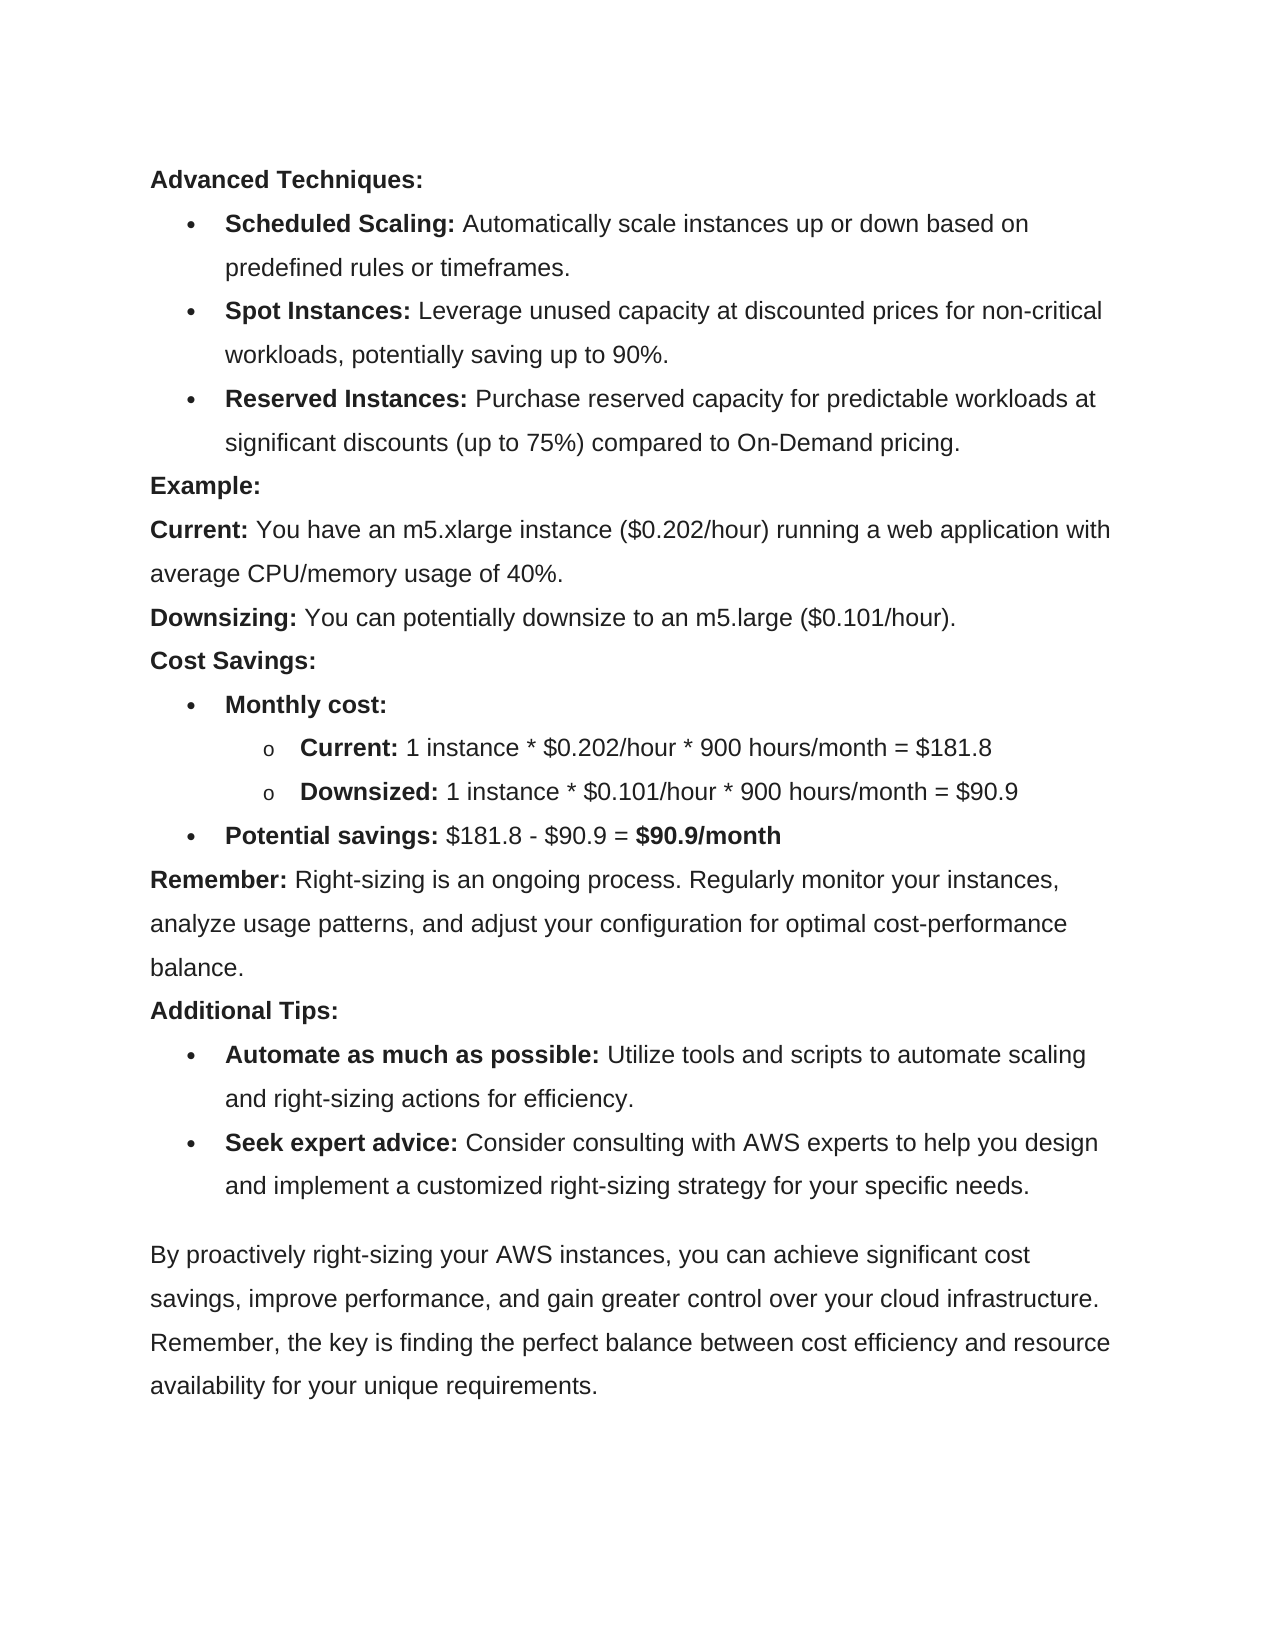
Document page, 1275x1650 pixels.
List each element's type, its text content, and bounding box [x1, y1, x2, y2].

text Current: You have an m5.xlarge instance ($0.202/hour) running a web application with average CPU/memory usage of 40%. [150, 500, 1125, 587]
list Reserved Instances: Purchase reserved capacity for predictable workloads at significant discounts (up to 75%) compared to On-Demand pricing. [187, 369, 1125, 456]
list Scheduled Scaling: Automatically scale instances up or down based on predefined rules or timeframes. [187, 194, 1125, 281]
list Current: 1 instance * $0.202/hour * 900 hours/month = $181.8 [262, 719, 1125, 762]
text Cost Savings: [150, 631, 1125, 675]
list Monthly cost: [187, 675, 1125, 719]
text Example: [150, 456, 1125, 500]
text Downsizing: You can potentially downsize to an m5.large ($0.101/hour). [150, 587, 1125, 631]
list Seek expert advice: Consider consulting with AWS experts to help you design and implement a customized right-sizing strategy for your specific needs. [187, 1112, 1125, 1200]
text Additional Tips: [150, 981, 1125, 1025]
text By proactively right-sizing your AWS instances, you can achieve significant cost savings, improve performance, and gain greater control over your cloud infrastructure. Remember, the key is finding the perfect balance between cost efficiency and resource availability for your unique requirements. [150, 1225, 1125, 1400]
list Downsized: 1 instance * $0.101/hour * 900 hours/month = $90.9 [262, 762, 1125, 806]
list Automate as much as possible: Utilize tools and scripts to automate scaling and right-sizing actions for efficiency. [187, 1025, 1125, 1112]
list Potential savings: $181.8 - $90.9 = $90.9/month [187, 806, 1125, 850]
text Remember: Right-sizing is an ongoing process. Regularly monitor your instances, analyze usage patterns, and adjust your configuration for optimal cost-performance balance. [150, 850, 1125, 981]
list Spot Instances: Leverage unused capacity at discounted prices for non-critical workloads, potentially saving up to 90%. [187, 281, 1125, 369]
text Advanced Techniques: [150, 150, 1125, 194]
